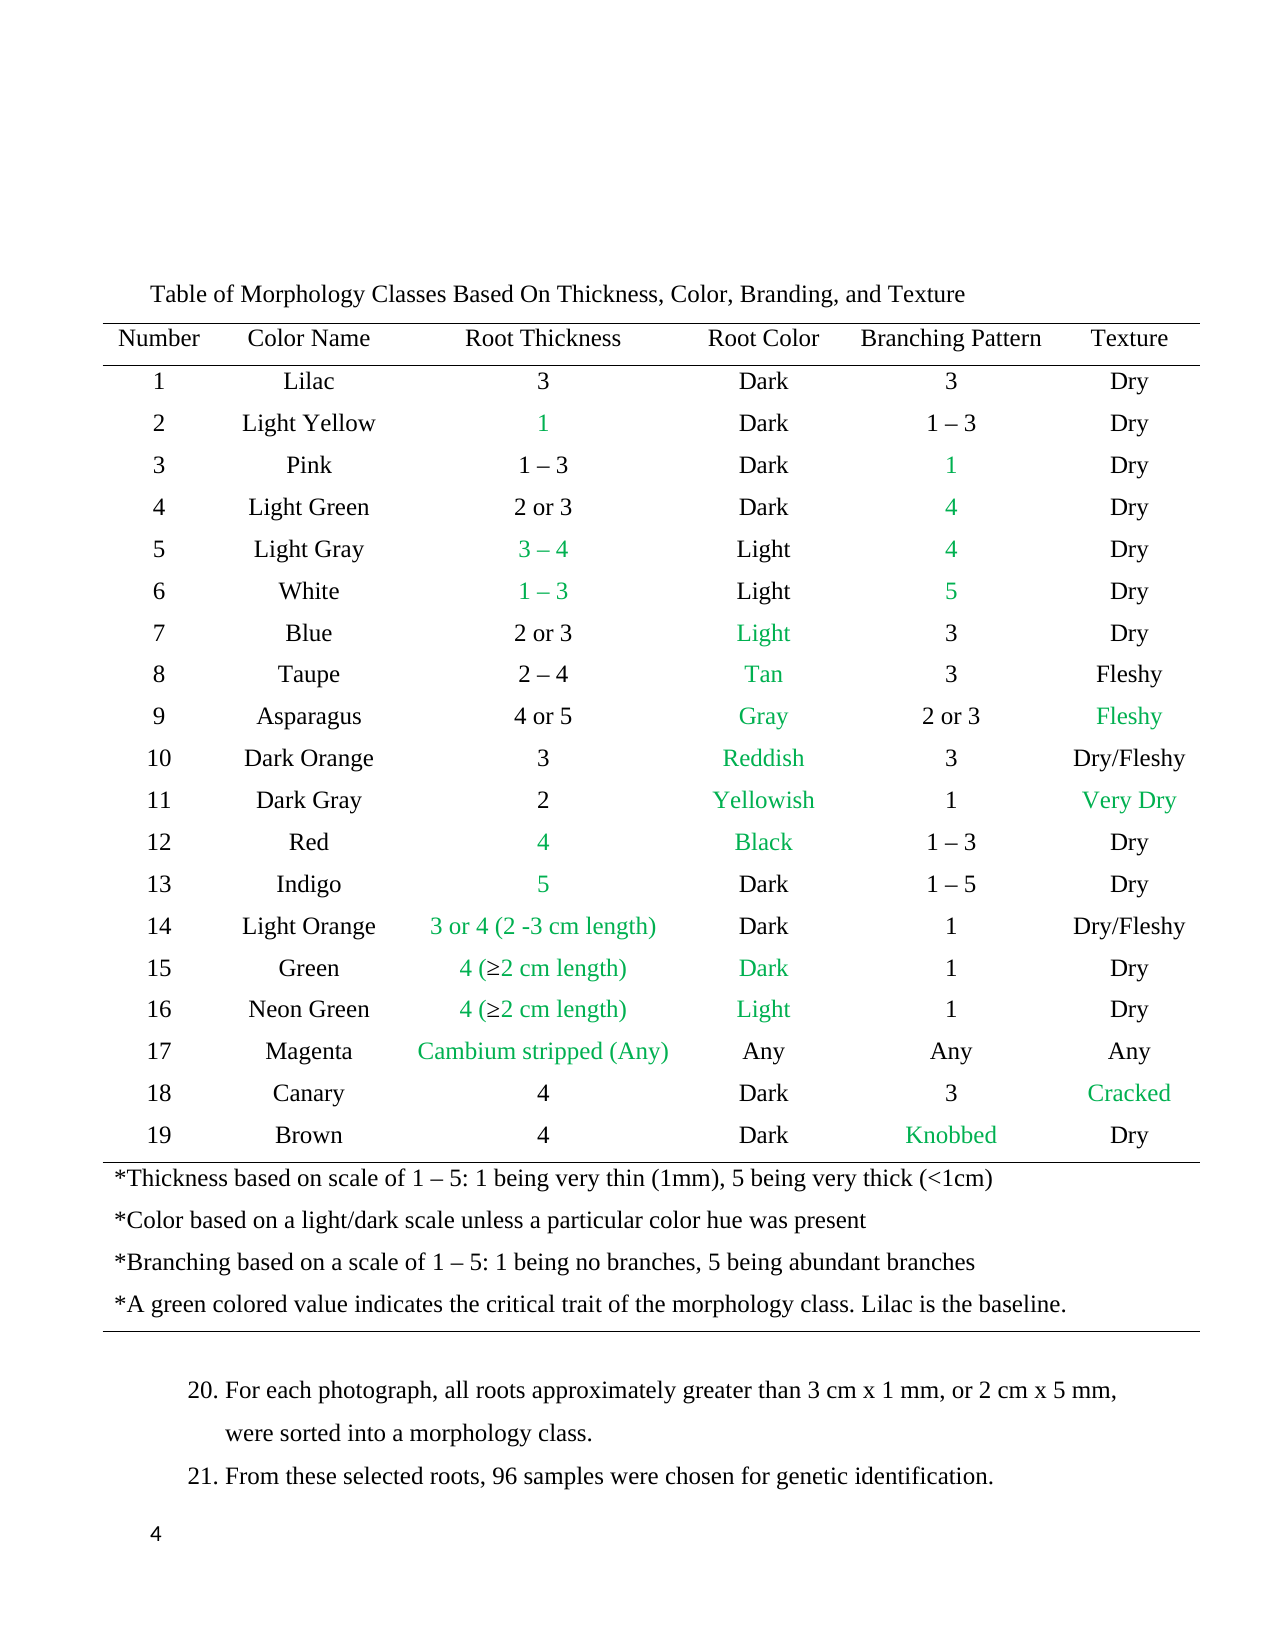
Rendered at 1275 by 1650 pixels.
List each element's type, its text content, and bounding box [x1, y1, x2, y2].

table_cell Dark [684, 1120, 843, 1162]
table_cell 12 [103, 827, 215, 869]
table_cell 2 or 3 [403, 492, 684, 534]
table_cell 9 [103, 701, 215, 743]
table_cell 18 [103, 1078, 215, 1120]
table_cell Dark [684, 1078, 843, 1120]
table_cell 2 or 3 [843, 701, 1059, 743]
table_cell Dry [1059, 618, 1199, 659]
table_cell Red [215, 827, 402, 869]
table_cell 4 [403, 1120, 684, 1162]
table_cell 3 [843, 366, 1059, 408]
table_cell Dry [1059, 492, 1199, 534]
table_cell Dark Gray [215, 785, 402, 827]
table_cell 10 [103, 743, 215, 785]
table_cell Dry [1059, 1120, 1199, 1162]
table_cell Knobbed [843, 1120, 1059, 1162]
table_cell 1 [843, 911, 1059, 953]
table_cell Tan [684, 660, 843, 701]
table_cell Cambium stripped (Any) [403, 1036, 684, 1078]
table_cell 15 [103, 953, 215, 994]
table_cell Dry [1059, 827, 1199, 869]
table_cell 2 [103, 408, 215, 450]
table_cell Dry [1059, 953, 1199, 994]
table_cell Pink [215, 450, 402, 492]
table_cell 1 [843, 995, 1059, 1036]
table_cell 2 – 4 [403, 660, 684, 701]
table_cell 2 [403, 785, 684, 827]
table_cell 4 or 5 [403, 701, 684, 743]
table_cell Canary [215, 1078, 402, 1120]
table_cell 3 [403, 743, 684, 785]
table_cell Dark [684, 408, 843, 450]
table_cell 4 (2 cm length) [403, 995, 684, 1036]
table_cell Light Green [215, 492, 402, 534]
table_cell 7 [103, 618, 215, 659]
table_cell Light [684, 995, 843, 1036]
table_cell Brown [215, 1120, 402, 1162]
table_cell 16 [103, 995, 215, 1036]
table_cell 3 [843, 618, 1059, 659]
table_cell Very Dry [1059, 785, 1199, 827]
table_header Root Color [684, 324, 843, 365]
table_cell Dry [1059, 408, 1199, 450]
table_cell 1 [843, 450, 1059, 492]
table_cell Dry [1059, 366, 1199, 408]
table_cell Dark Orange [215, 743, 402, 785]
table_cell 4 [103, 492, 215, 534]
table_cell Magenta [215, 1036, 402, 1078]
table_cell Dry [1059, 534, 1199, 576]
table_cell Fleshy [1059, 660, 1199, 701]
table_cell 3 or 4 (2 -3 cm length) [403, 911, 684, 953]
table_cell 1 – 3 [403, 450, 684, 492]
table_cell Asparagus [215, 701, 402, 743]
table_cell 3 – 4 [403, 534, 684, 576]
table_cell Any [843, 1036, 1059, 1078]
table_cell Dry [1059, 869, 1199, 911]
table_cell Indigo [215, 869, 402, 911]
table_cell Dry [1059, 995, 1199, 1036]
table_cell 1 – 5 [843, 869, 1059, 911]
table_cell Dry [1059, 576, 1199, 618]
table_cell Yellowish [684, 785, 843, 827]
table_cell 1 – 3 [403, 576, 684, 618]
list For each photograph, all roots approximately greater than 3 cm x 1 mm, or 2 cm x 5 mm, were sorted into a morphology class. [187, 1375, 1125, 1447]
table_cell 8 [103, 660, 215, 701]
table_cell Dry/Fleshy [1059, 911, 1199, 953]
table_header Texture [1059, 324, 1199, 365]
table_cell Gray [684, 701, 843, 743]
table_cell Dark [684, 869, 843, 911]
table_cell Dark [684, 366, 843, 408]
table_cell 4 [843, 492, 1059, 534]
table_cell 13 [103, 869, 215, 911]
table_cell 3 [843, 660, 1059, 701]
table_cell Blue [215, 618, 402, 659]
table_cell 1 – 3 [843, 827, 1059, 869]
table_cell 1 – 3 [843, 408, 1059, 450]
table_cell 3 [103, 450, 215, 492]
table_cell *Color based on a light/dark scale unless a particular color hue was present [103, 1205, 1199, 1247]
table_cell Light Yellow [215, 408, 402, 450]
table_cell Lilac [215, 366, 402, 408]
table_cell 19 [103, 1120, 215, 1162]
table_cell Any [684, 1036, 843, 1078]
table_cell 4 (2 cm length) [403, 953, 684, 994]
table_cell Green [215, 953, 402, 994]
table_header Color Name [215, 324, 402, 365]
table_cell 3 [843, 743, 1059, 785]
text Table of Morphology Classes Based On Thickness, Color, Branding, and Texture [150, 279, 1125, 308]
table_cell 5 [403, 869, 684, 911]
table_cell 1 [843, 785, 1059, 827]
table_cell Dark [684, 492, 843, 534]
table_cell Any [1059, 1036, 1199, 1078]
table_cell Cracked [1059, 1078, 1199, 1120]
table_cell 3 [403, 366, 684, 408]
table_cell Black [684, 827, 843, 869]
table_cell 14 [103, 911, 215, 953]
table_cell *Branching based on a scale of 1 – 5: 1 being no branches, 5 being abundant branches [103, 1247, 1199, 1289]
table_header Root Thickness [403, 324, 684, 365]
table_cell Dark [684, 953, 843, 994]
table_header Number [103, 324, 215, 365]
table_cell Dry [1059, 450, 1199, 492]
table_cell Light Orange [215, 911, 402, 953]
table_cell Dry/Fleshy [1059, 743, 1199, 785]
table_cell *A green colored value indicates the critical trait of the morphology class. Lilac is the baseline. [103, 1289, 1199, 1331]
table_cell Light [684, 618, 843, 659]
table_cell 4 [403, 1078, 684, 1120]
table_cell 4 [843, 534, 1059, 576]
table_cell 1 [403, 408, 684, 450]
table_cell 1 [103, 366, 215, 408]
table_cell White [215, 576, 402, 618]
table_cell 17 [103, 1036, 215, 1078]
table_cell Light [684, 576, 843, 618]
table_cell *Thickness based on scale of 1 – 5: 1 being very thin (1mm), 5 being very thick (<1cm) [103, 1163, 1199, 1205]
table_cell Light [684, 534, 843, 576]
list From these selected roots, 96 samples were chosen for genetic identification. [187, 1461, 1125, 1490]
table_cell Dark [684, 450, 843, 492]
table_cell 3 [843, 1078, 1059, 1120]
table_cell Neon Green [215, 995, 402, 1036]
table_cell 4 [403, 827, 684, 869]
table_cell Taupe [215, 660, 402, 701]
table_cell 11 [103, 785, 215, 827]
table_cell Dark [684, 911, 843, 953]
table_cell Reddish [684, 743, 843, 785]
table_cell Fleshy [1059, 701, 1199, 743]
table_cell 2 or 3 [403, 618, 684, 659]
table_header Branching Pattern [843, 324, 1059, 365]
table_cell 5 [843, 576, 1059, 618]
table_cell 6 [103, 576, 215, 618]
table_cell 5 [103, 534, 215, 576]
table_cell Light Gray [215, 534, 402, 576]
table_cell 1 [843, 953, 1059, 994]
